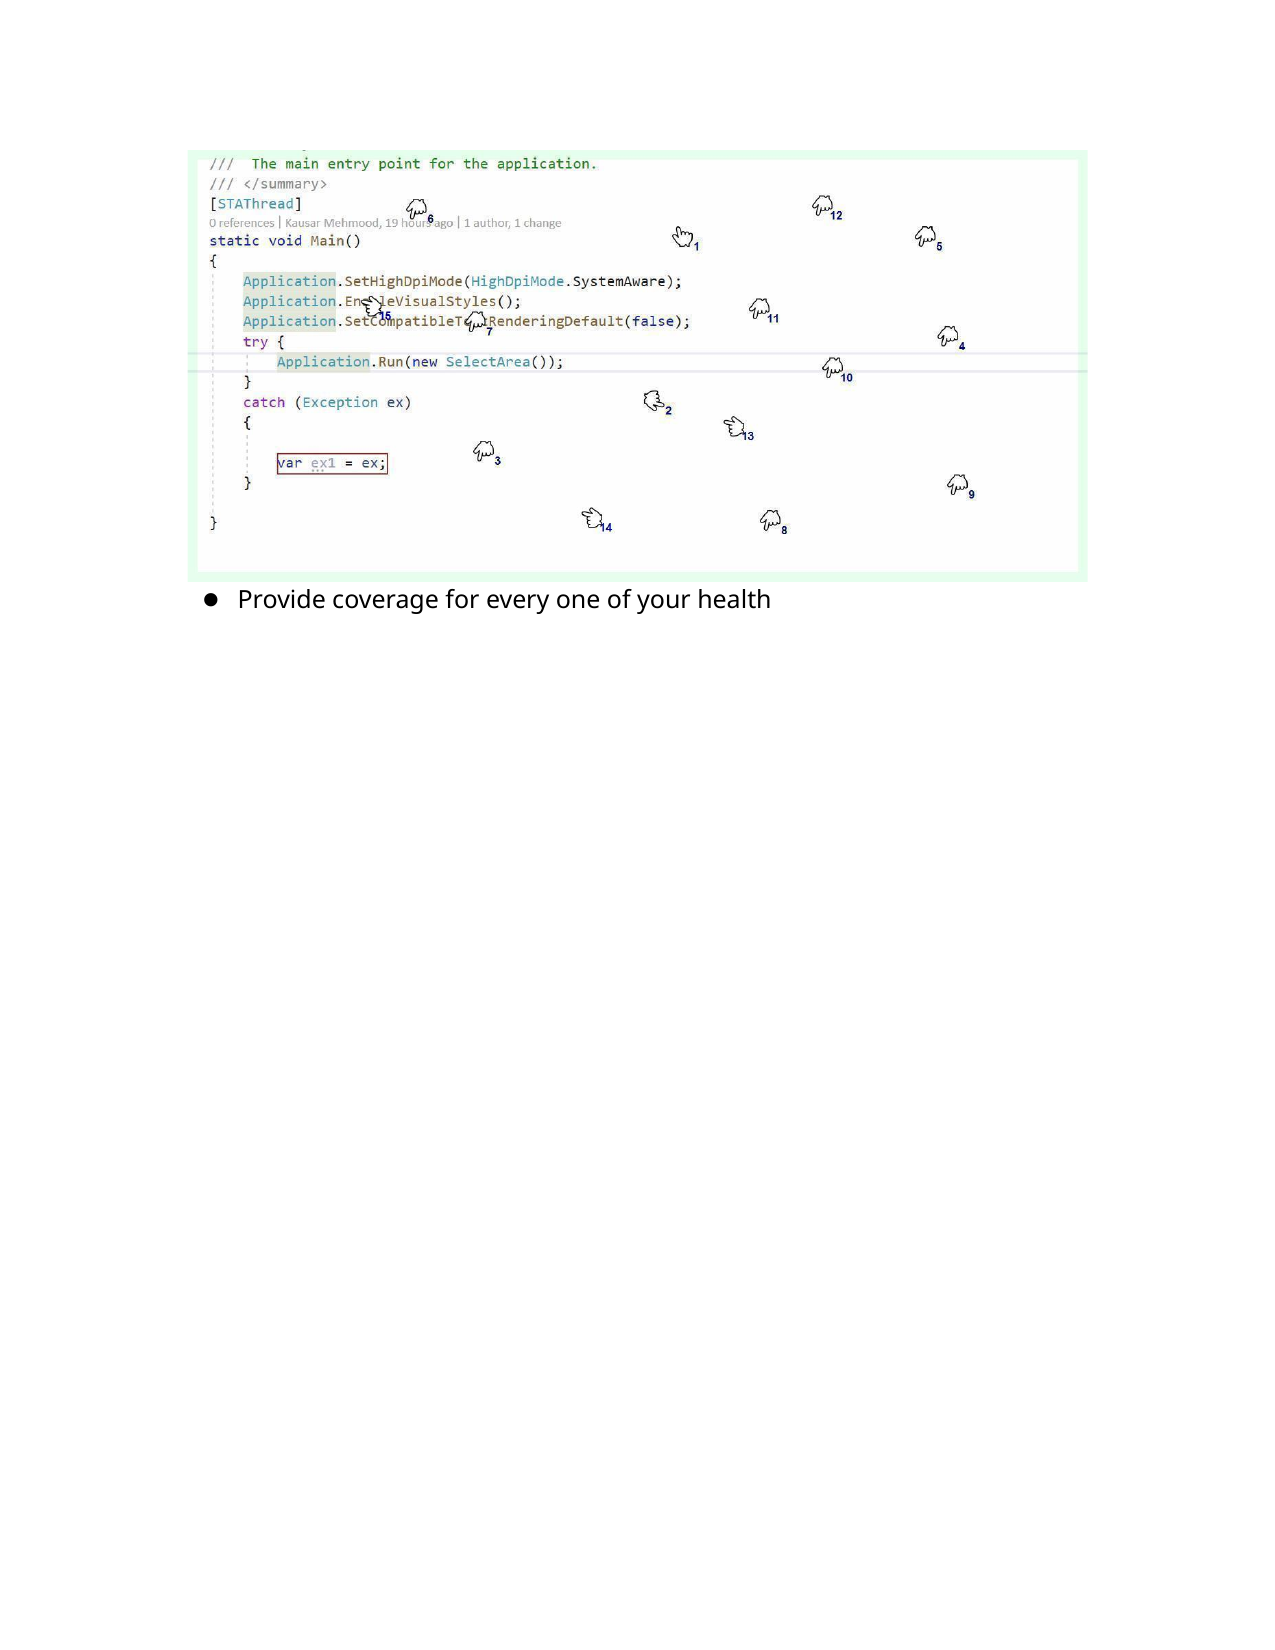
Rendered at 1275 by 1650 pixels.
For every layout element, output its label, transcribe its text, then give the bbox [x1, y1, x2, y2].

list Provide coverage for every one of your health [150, 582, 1125, 616]
picture [187, 150, 1088, 582]
